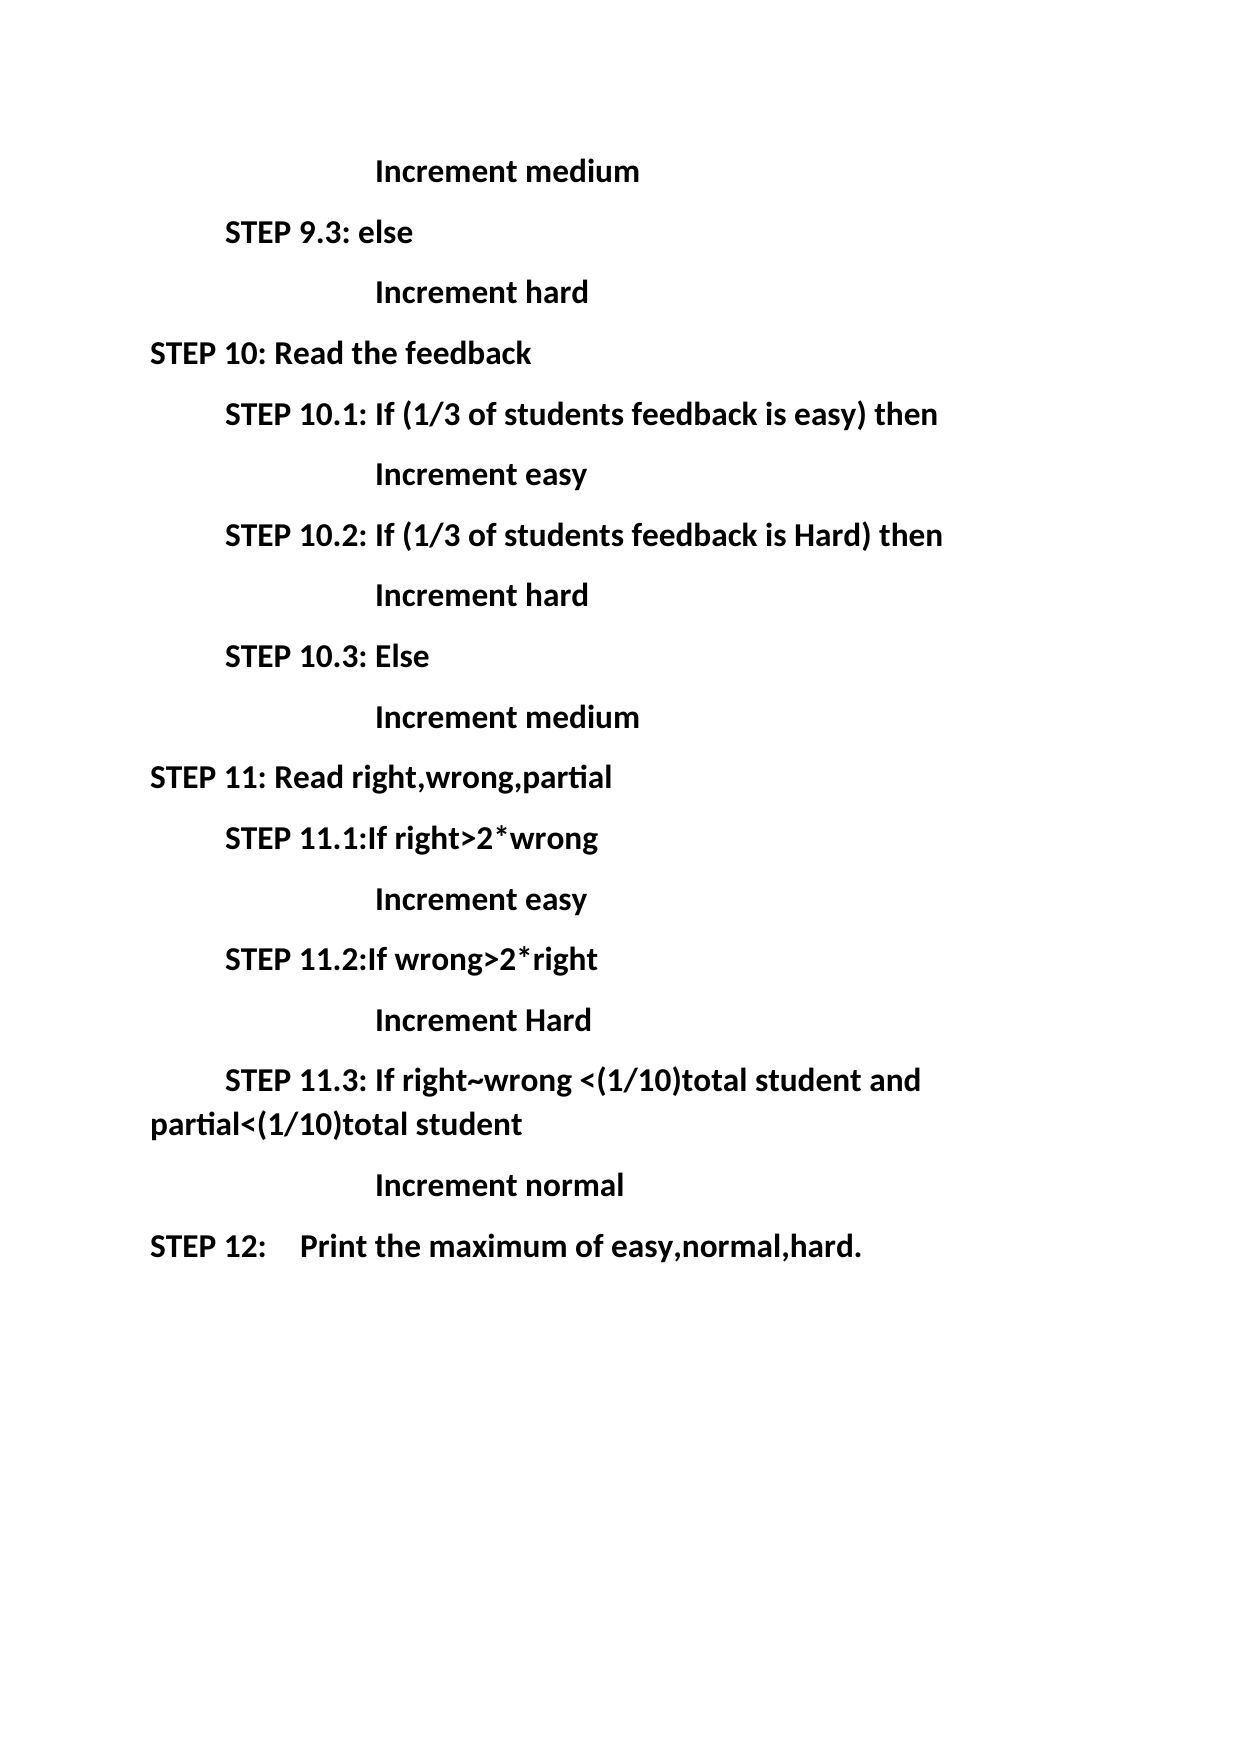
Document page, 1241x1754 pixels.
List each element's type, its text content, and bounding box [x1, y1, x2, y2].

text Increment easy [150, 877, 1090, 918]
text Increment medium [150, 150, 1090, 191]
text STEP 12: Print the maximum of easy,normal,hard. [150, 1224, 1090, 1265]
text STEP 9.3: else [150, 211, 1090, 251]
text STEP 10.3: Else [150, 635, 1090, 676]
text Increment easy [150, 453, 1090, 494]
text STEP 10: Read the feedback [150, 332, 1090, 373]
text Increment normal [150, 1164, 1090, 1205]
text STEP 11: Read right,wrong,partial [150, 756, 1090, 797]
text Increment Hard [150, 999, 1090, 1039]
text Increment medium [150, 696, 1090, 736]
text Increment hard [150, 574, 1090, 615]
text Increment hard [150, 271, 1090, 312]
text STEP 11.2:If wrong>2*right [150, 938, 1090, 979]
text STEP 10.2: If (1/3 of students feedback is Hard) then [150, 514, 1090, 554]
text STEP 11.3: If right~wrong <(1/10)total student and partial<(1/10)total student [150, 1059, 1090, 1144]
text STEP 11.1:If right>2*wrong [150, 817, 1090, 858]
text STEP 10.1: If (1/3 of students feedback is easy) then [150, 392, 1090, 433]
